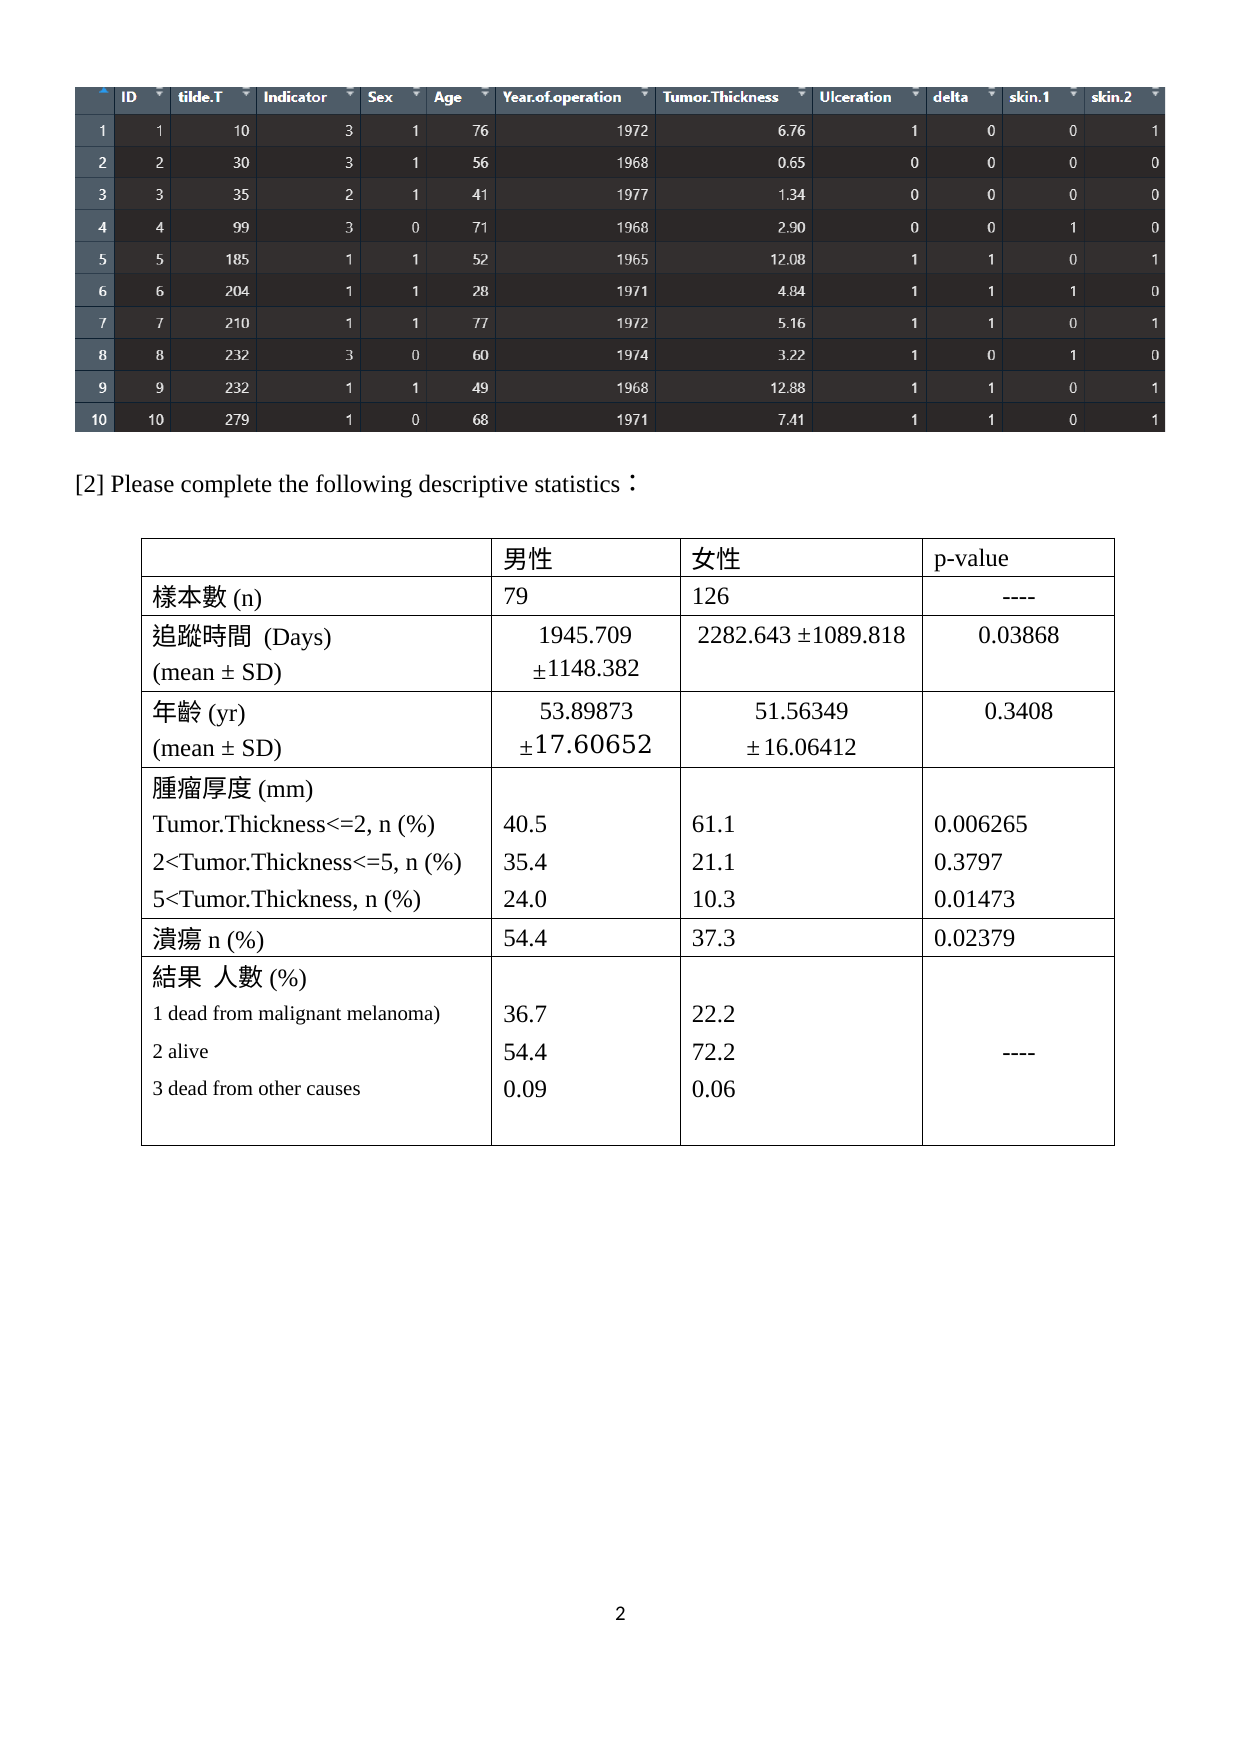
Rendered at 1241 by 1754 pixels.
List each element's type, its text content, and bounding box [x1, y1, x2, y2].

table_cell 1945.709 1148.382 [492, 616, 680, 691]
table_cell 2282.643 1089.818 [681, 616, 922, 691]
table_cell 79 [492, 577, 680, 614]
table_header p-value [923, 539, 1114, 576]
table_cell 0.02379 [923, 919, 1114, 956]
table_cell ---- [923, 957, 1114, 1145]
table_cell 樣本數 (n) [142, 577, 491, 614]
table_header 女性 [681, 539, 922, 576]
table_cell 126 [681, 577, 922, 614]
table_cell 53.89873 17.60652 [492, 692, 680, 767]
table_cell 年齡 (yr) (mean SD) [142, 692, 491, 767]
table_cell 51.56349 [681, 692, 922, 767]
table_cell 0.3408 [923, 692, 1114, 767]
text [2] Please complete the following descriptive statistics： [75, 462, 1165, 500]
table_cell 潰瘍 n (%) [142, 919, 491, 956]
table_header 男性 [492, 539, 680, 576]
table_cell 追蹤時間 (Days) (mean SD) [142, 616, 491, 691]
table_cell 腫瘤厚度 (mm) Tumor.Thickness<=2, n (%) 2<Tumor.Thickness<=5, n (%) 5<Tumor.Thickness, n (%) [142, 768, 491, 918]
table_cell 結果 人數 (%) 1 dead from malignant melanoma) 2 alive 3 dead from other causes [142, 957, 491, 1145]
table_header [142, 539, 491, 576]
picture [75, 87, 1166, 432]
table_cell 0.006265 0.3797 0.01473 [923, 768, 1114, 918]
table_cell 36.7 54.4 0.09 [492, 957, 680, 1145]
table_cell 40.5 35.4 24.0 [492, 768, 680, 918]
table_cell 37.3 [681, 919, 922, 956]
table_cell 61.1 21.1 10.3 [681, 768, 922, 918]
table_cell 0.03868 [923, 616, 1114, 691]
table_cell 22.2 72.2 0.06 [681, 957, 922, 1145]
table_cell 54.4 [492, 919, 680, 956]
table_cell ---- [923, 577, 1114, 614]
